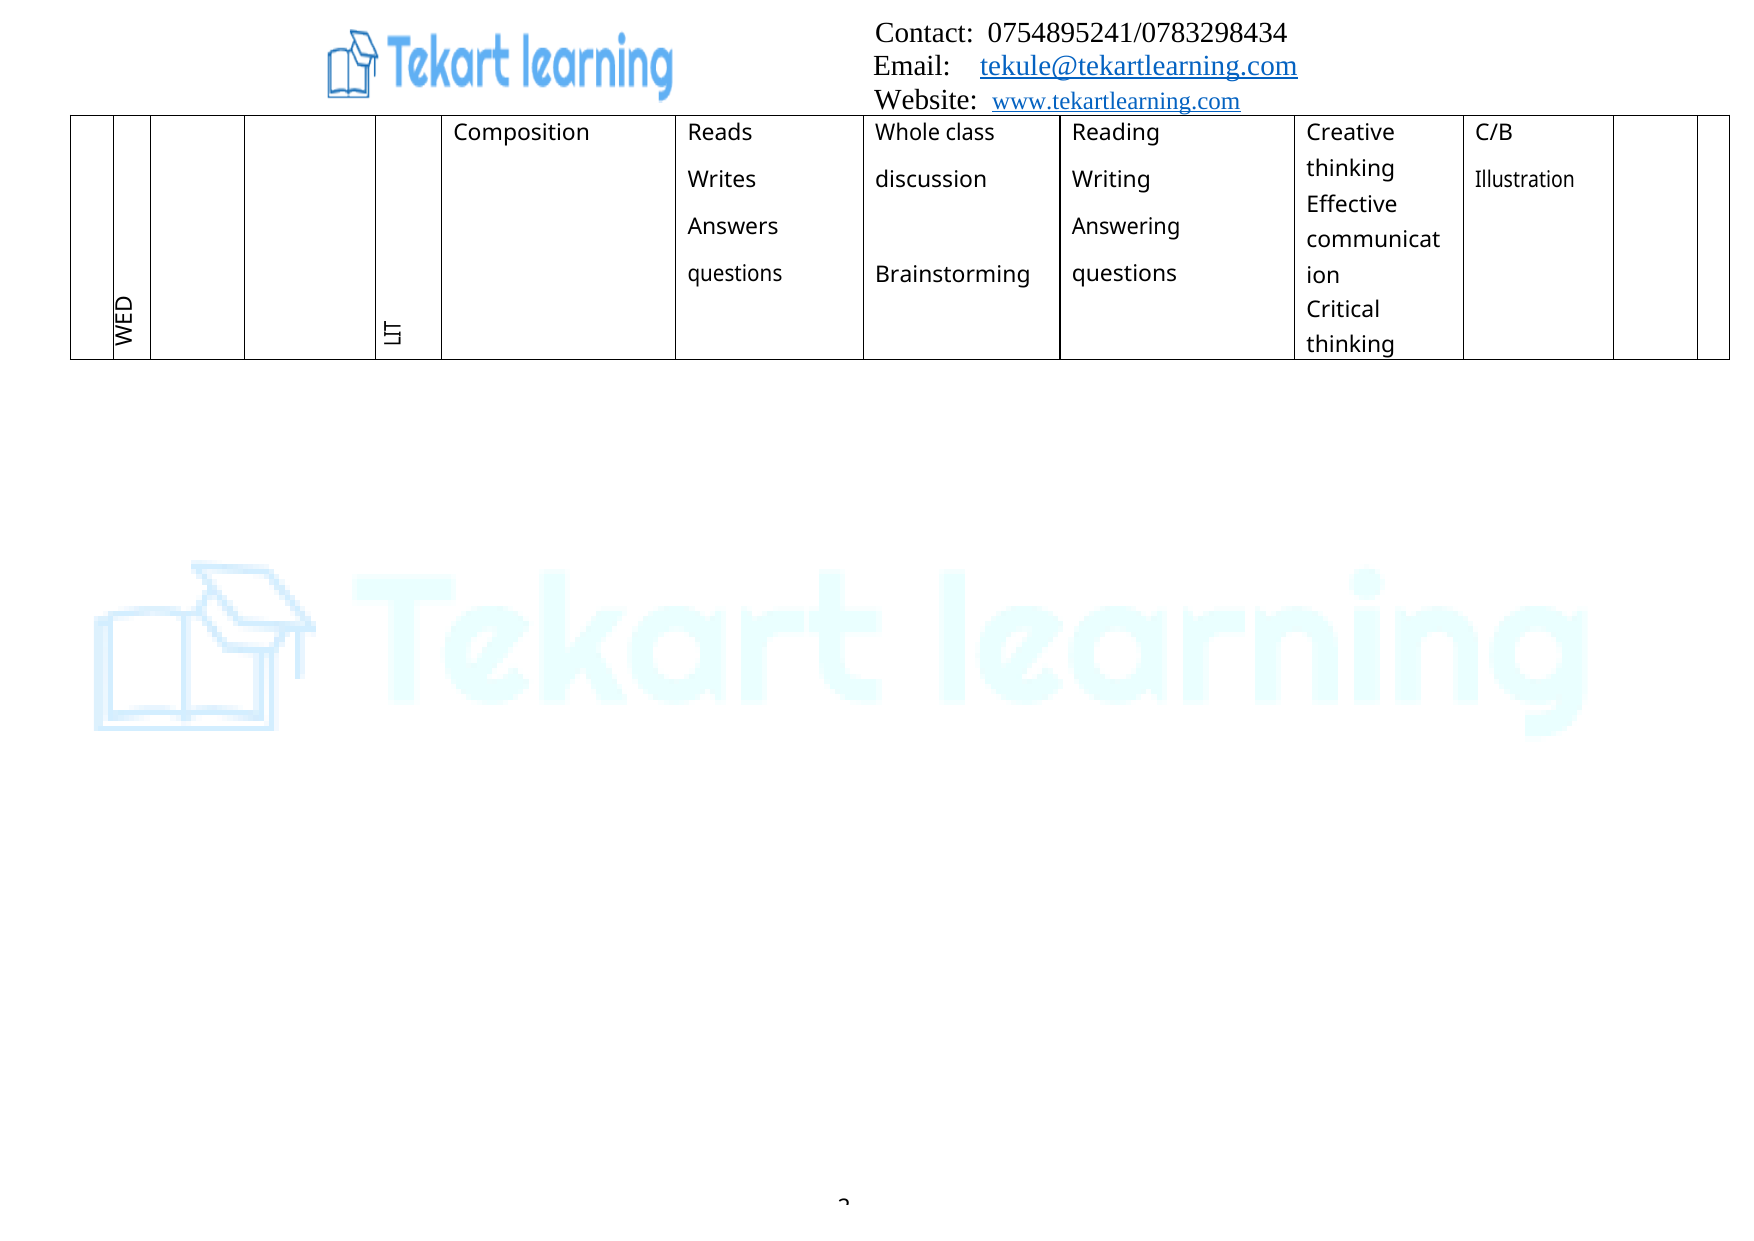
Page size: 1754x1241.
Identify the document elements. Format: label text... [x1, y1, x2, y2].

table_cell [71, 116, 113, 359]
table_cell Composition [442, 116, 675, 359]
table_cell Creative thinking Effective communicat ion Critical thinking [1295, 116, 1463, 359]
table_cell [151, 116, 244, 359]
table_cell WED [114, 116, 150, 359]
table_cell [245, 116, 375, 359]
table_cell C/B Illustration [1464, 116, 1613, 359]
table_cell Reading Writing Answering questions [1061, 116, 1294, 359]
table_cell LIT [376, 116, 441, 359]
table_cell [1614, 116, 1697, 359]
picture [327, 29, 673, 103]
table_cell Whole class discussion Brainstorming [864, 116, 1059, 359]
table_cell Reads Writes Answers questions [676, 116, 863, 359]
table_cell [1698, 116, 1729, 359]
picture [93, 560, 1588, 742]
